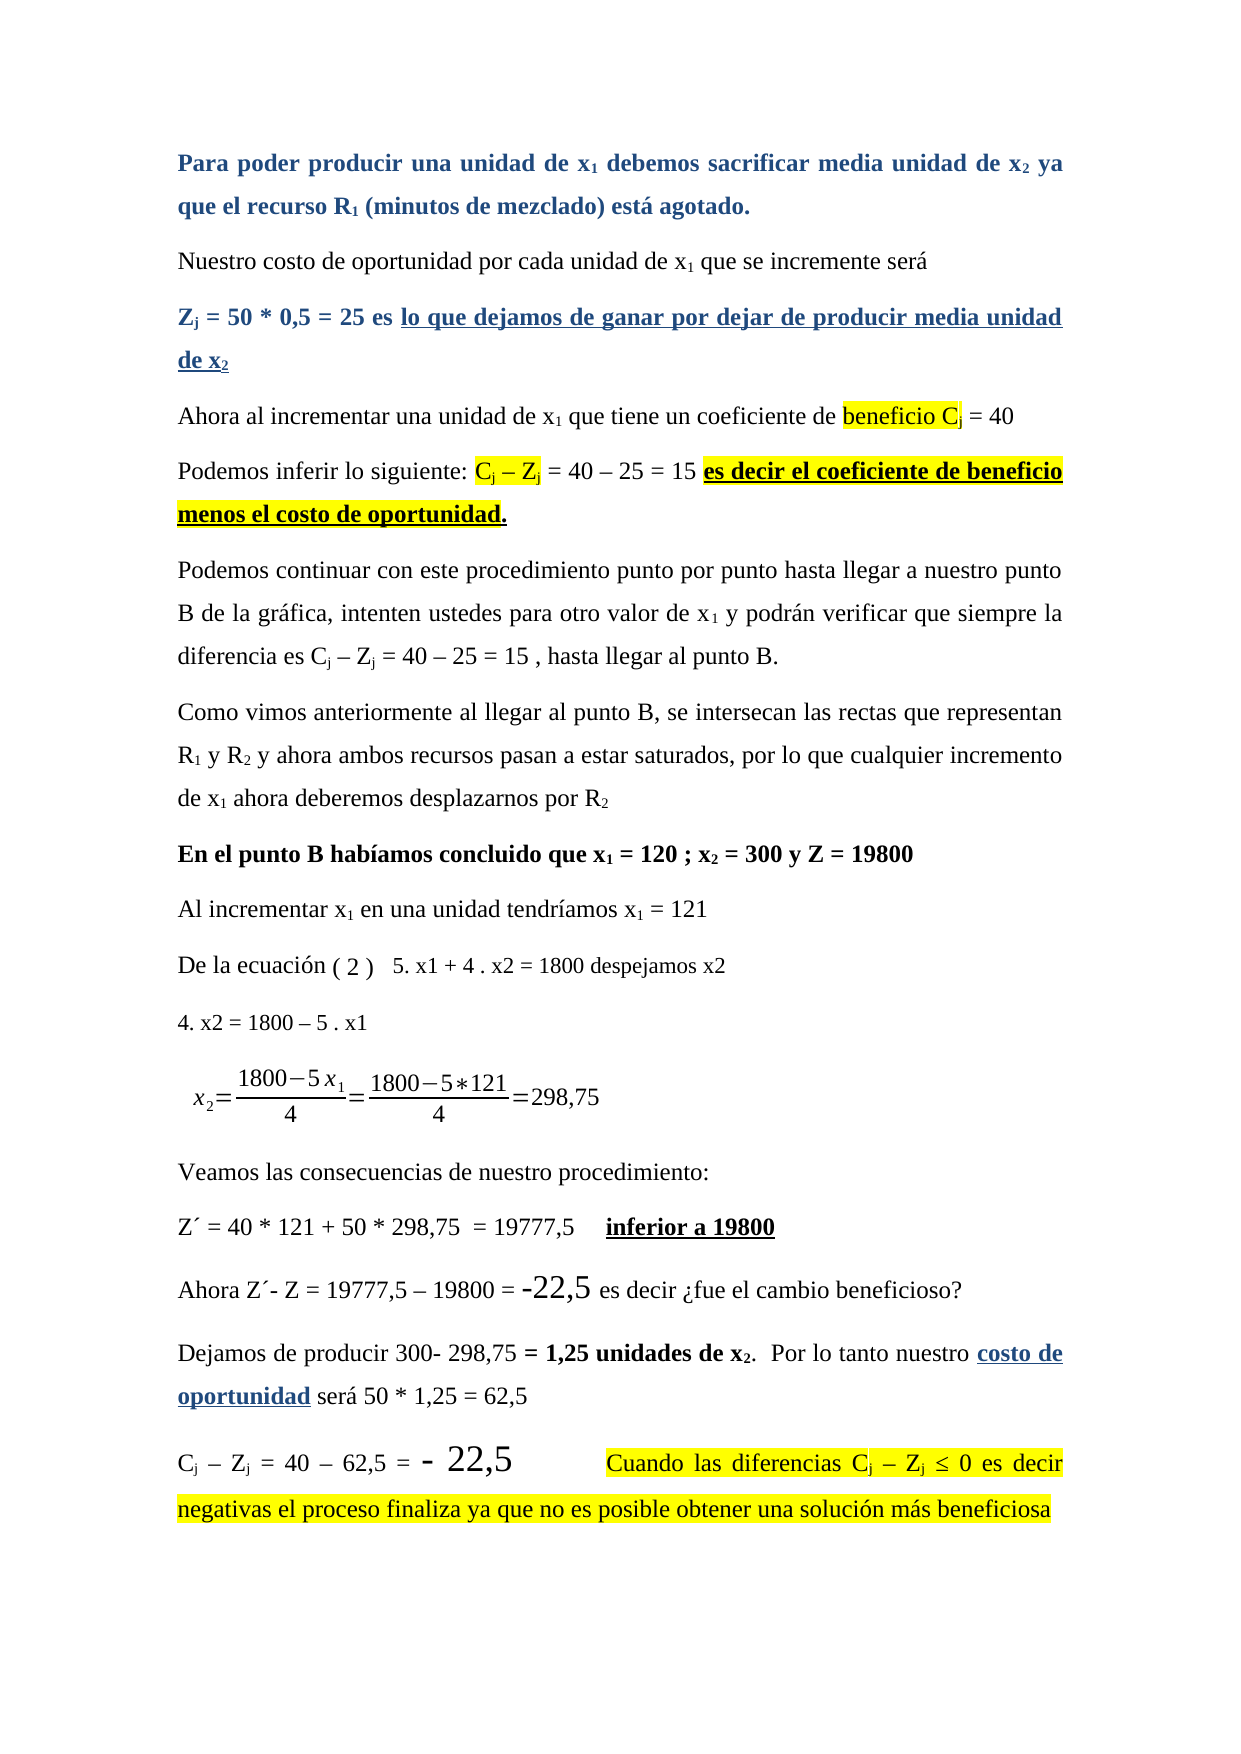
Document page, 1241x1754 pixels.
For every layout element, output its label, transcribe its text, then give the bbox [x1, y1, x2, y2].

text Nuestro costo de oportunidad por cada unidad de x1 que se incremente será [177, 246, 1063, 275]
text Veamos las consecuencias de nuestro procedimiento: [177, 1157, 1063, 1185]
text Como vimos anteriormente al llegar al punto B, se intersecan las rectas que representan R1 y R2 y ahora ambos recursos pasan a estar saturados, por lo que cualquier incremento de x1 ahora deberemos desplazarnos por R2 [177, 697, 1063, 812]
text Podemos continuar con este procedimiento punto por punto hasta llegar a nuestro punto B de la gráfica, intenten ustedes para otro valor de x1 y podrán verificar que siempre la diferencia es Cj – Zj = 40 – 25 = 15 , hasta llegar al punto B. [177, 555, 1063, 670]
text Zj = 50 * 0,5 = 25 es lo que dejamos de ganar por dejar de producir media unidad de x2 [177, 302, 1063, 374]
text Para poder producir una unidad de x1 debemos sacrificar media unidad de x2 ya que el recurso R1 (minutos de mezclado) está agotado. [177, 148, 1063, 219]
text En el punto B habíamos concluido que x1 = 120 ; x2 = 300 y Z = 19800 [177, 839, 1063, 868]
text Ahora Z´- Z = 19777,5 – 19800 = -22,5 es decir ¿fue el cambio beneficioso? [177, 1268, 1063, 1306]
text Z´ = 40 * 121 + 50 * 298,75 = 19777,5 inferior a 19800 [177, 1212, 1063, 1241]
text Dejamos de producir 300- 298,75 = 1,25 unidades de x2. Por lo tanto nuestro costo de oportunidad será 50 * 1,25 = 62,5 [177, 1338, 1063, 1410]
text Podemos inferir lo siguiente: Cj – Zj = 40 – 25 = 15 es decir el coeficiente de beneficio menos el costo de oportunidad. [177, 456, 1063, 528]
text Al incrementar x1 en una unidad tendríamos x1 = 121 [177, 894, 1063, 923]
text Cj – Zj = 40 – 62,5 = - 22,5 Cuando las diferencias Cj – Zj ≤ 0 es decir negativas el proceso finaliza ya que no es posible obtener una solución más beneficiosa [177, 1437, 1063, 1523]
text 4. x2 = 1800 – 5 . x1 [177, 1009, 1063, 1038]
text Ahora al incrementar una unidad de x1 que tiene un coeficiente de beneficio Cj = 40 [177, 401, 843, 429]
text De la ecuación ( 2 ) 5. x1 + 4 . x2 = 1800 despejamos x2 [177, 950, 1063, 981]
